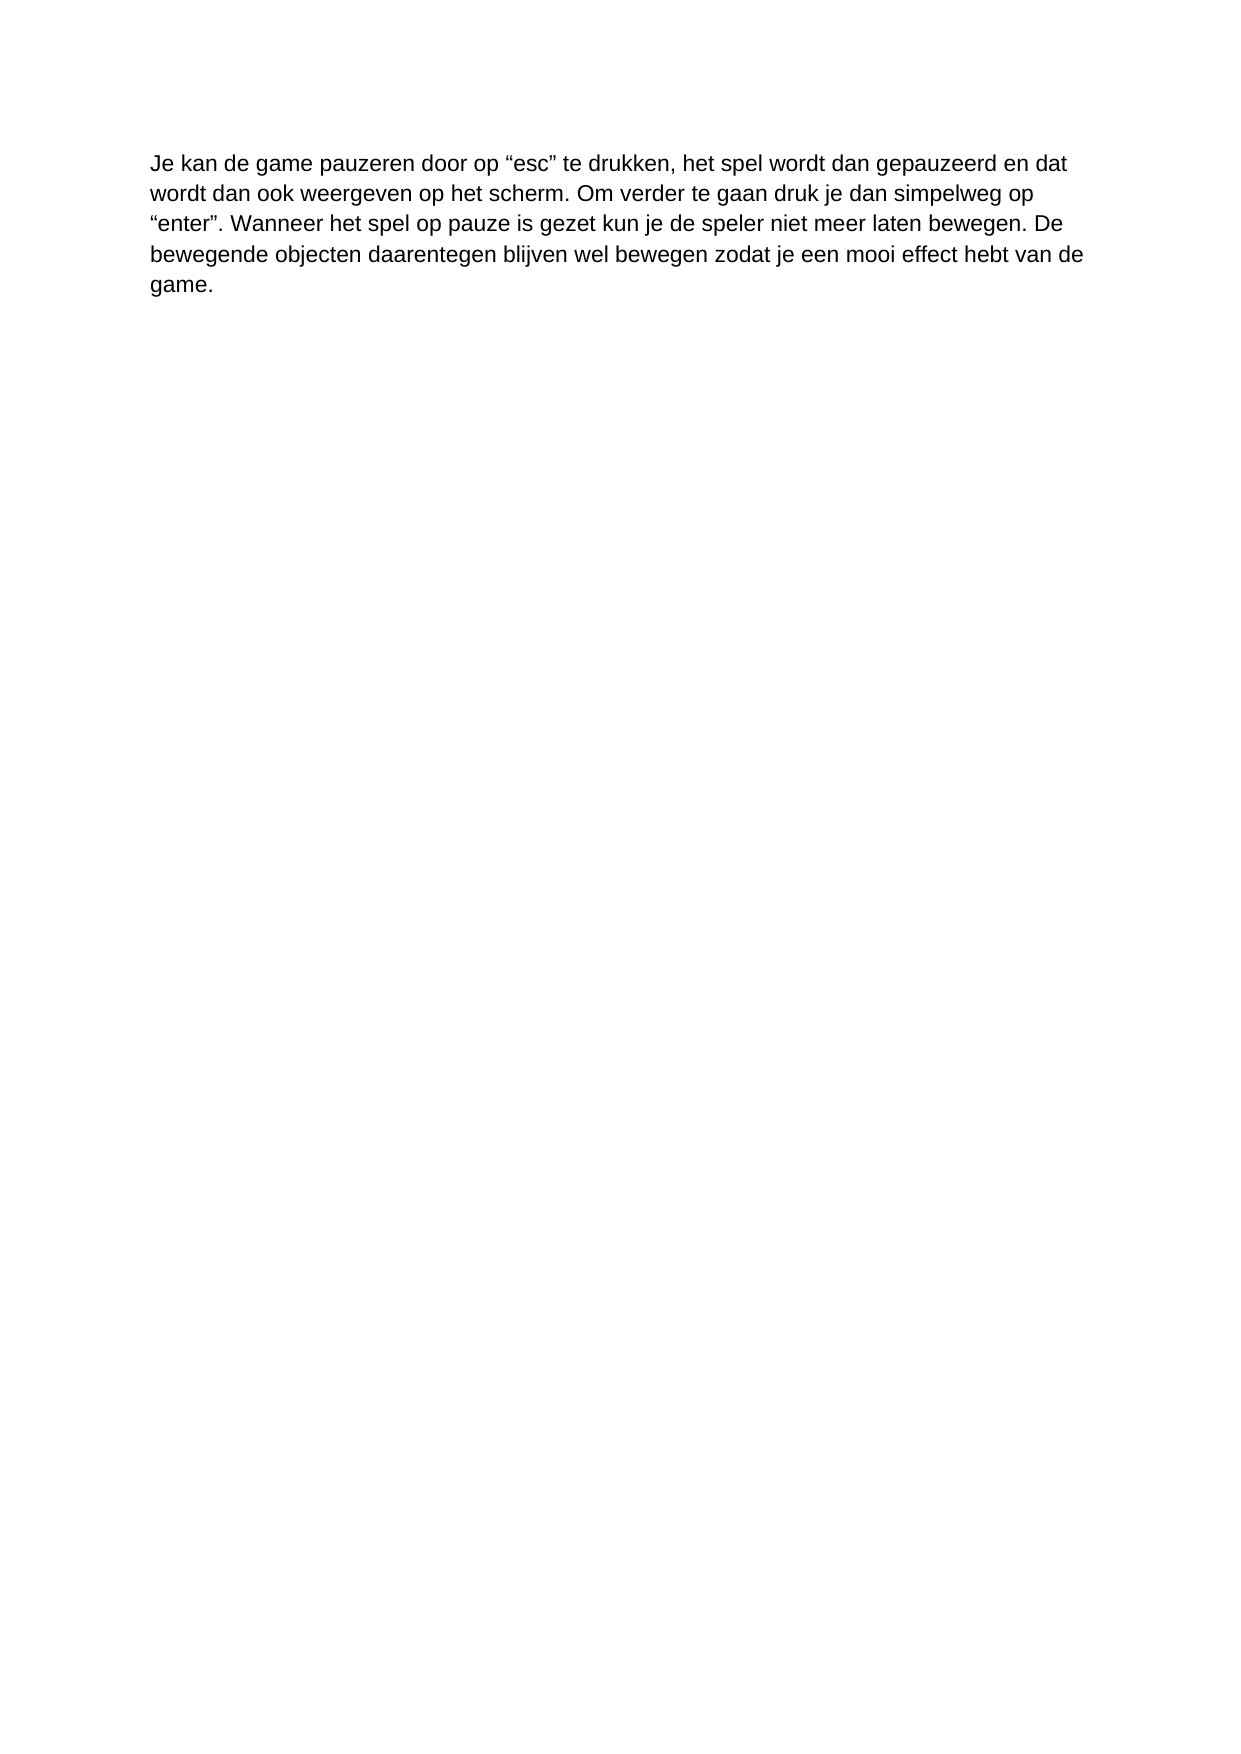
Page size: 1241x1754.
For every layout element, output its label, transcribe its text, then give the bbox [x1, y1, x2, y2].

text Je kan de game pauzeren door op “esc” te drukken, het spel wordt dan gepauzeerd en dat wordt dan ook weergeven op het scherm. Om verder te gaan druk je dan simpelweg op “enter”. Wanneer het spel op pauze is gezet kun je de speler niet meer laten bewegen. De bewegende objecten daarentegen blijven wel bewegen zodat je een mooi effect hebt van de game. [150, 150, 1090, 297]
